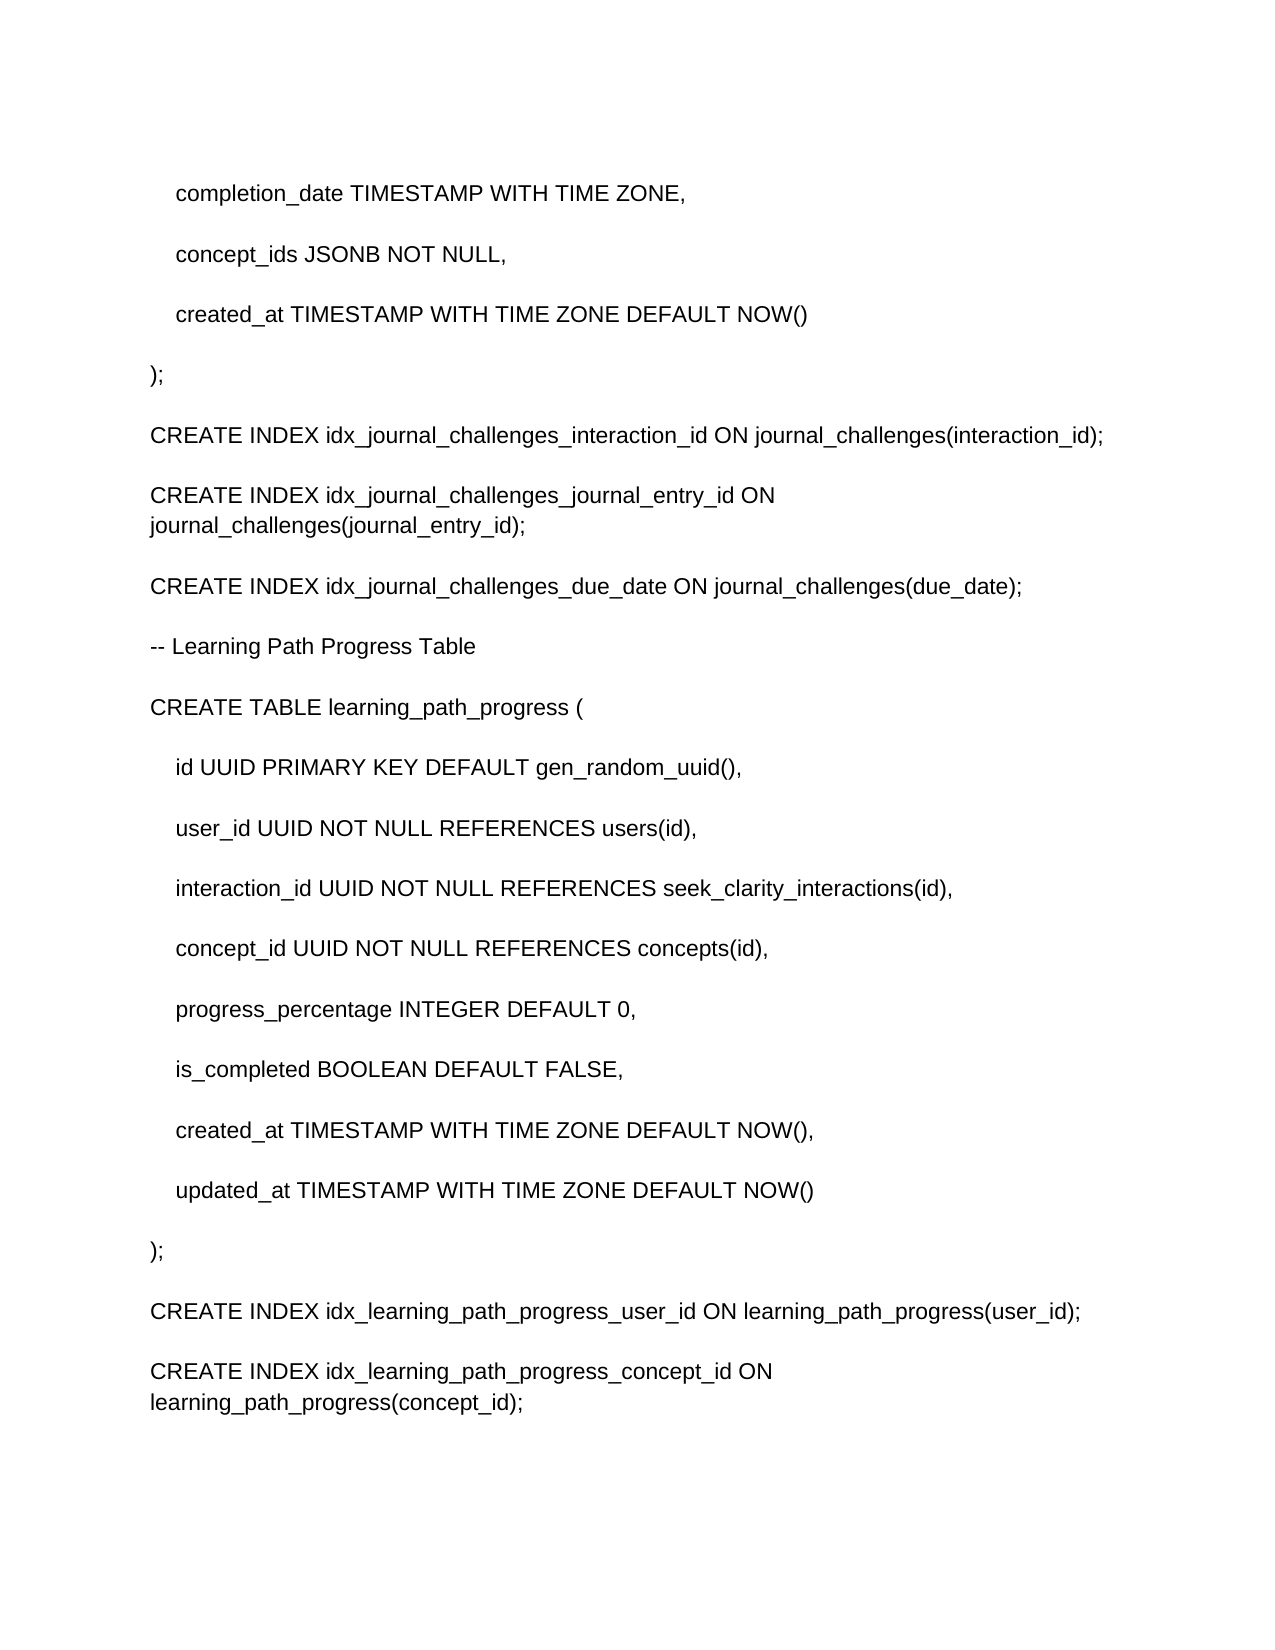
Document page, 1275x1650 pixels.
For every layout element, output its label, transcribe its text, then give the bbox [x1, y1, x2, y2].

text CREATE TABLE learning_path_progress ( [150, 694, 1125, 720]
text updated_at TIMESTAMP WITH TIME ZONE DEFAULT NOW() [150, 1177, 1125, 1203]
text user_id UUID NOT NULL REFERENCES users(id), [150, 814, 1125, 841]
text created_at TIMESTAMP WITH TIME ZONE DEFAULT NOW() [150, 301, 1125, 327]
text concept_ids JSONB NOT NULL, [150, 241, 1125, 267]
text -- Learning Path Progress Table [150, 633, 1125, 660]
text concept_id UUID NOT NULL REFERENCES concepts(id), [150, 935, 1125, 962]
text CREATE INDEX idx_learning_path_progress_concept_id ON learning_path_progress(concept_id); [150, 1358, 1125, 1415]
text completion_date TIMESTAMP WITH TIME ZONE, [150, 180, 1125, 207]
text CREATE INDEX idx_journal_challenges_journal_entry_id ON journal_challenges(journal_entry_id); [150, 482, 1125, 539]
text id UUID PRIMARY KEY DEFAULT gen_random_uuid(), [150, 754, 1125, 781]
text created_at TIMESTAMP WITH TIME ZONE DEFAULT NOW(), [150, 1117, 1125, 1143]
text CREATE INDEX idx_learning_path_progress_user_id ON learning_path_progress(user_id); [150, 1298, 1125, 1324]
text ); [150, 361, 1125, 388]
text ); [150, 1237, 1125, 1264]
text CREATE INDEX idx_journal_challenges_due_date ON journal_challenges(due_date); [150, 573, 1125, 599]
text progress_percentage INTEGER DEFAULT 0, [150, 996, 1125, 1022]
text interaction_id UUID NOT NULL REFERENCES seek_clarity_interactions(id), [150, 875, 1125, 901]
text is_completed BOOLEAN DEFAULT FALSE, [150, 1056, 1125, 1083]
text CREATE INDEX idx_journal_challenges_interaction_id ON journal_challenges(interaction_id); [150, 422, 1125, 448]
